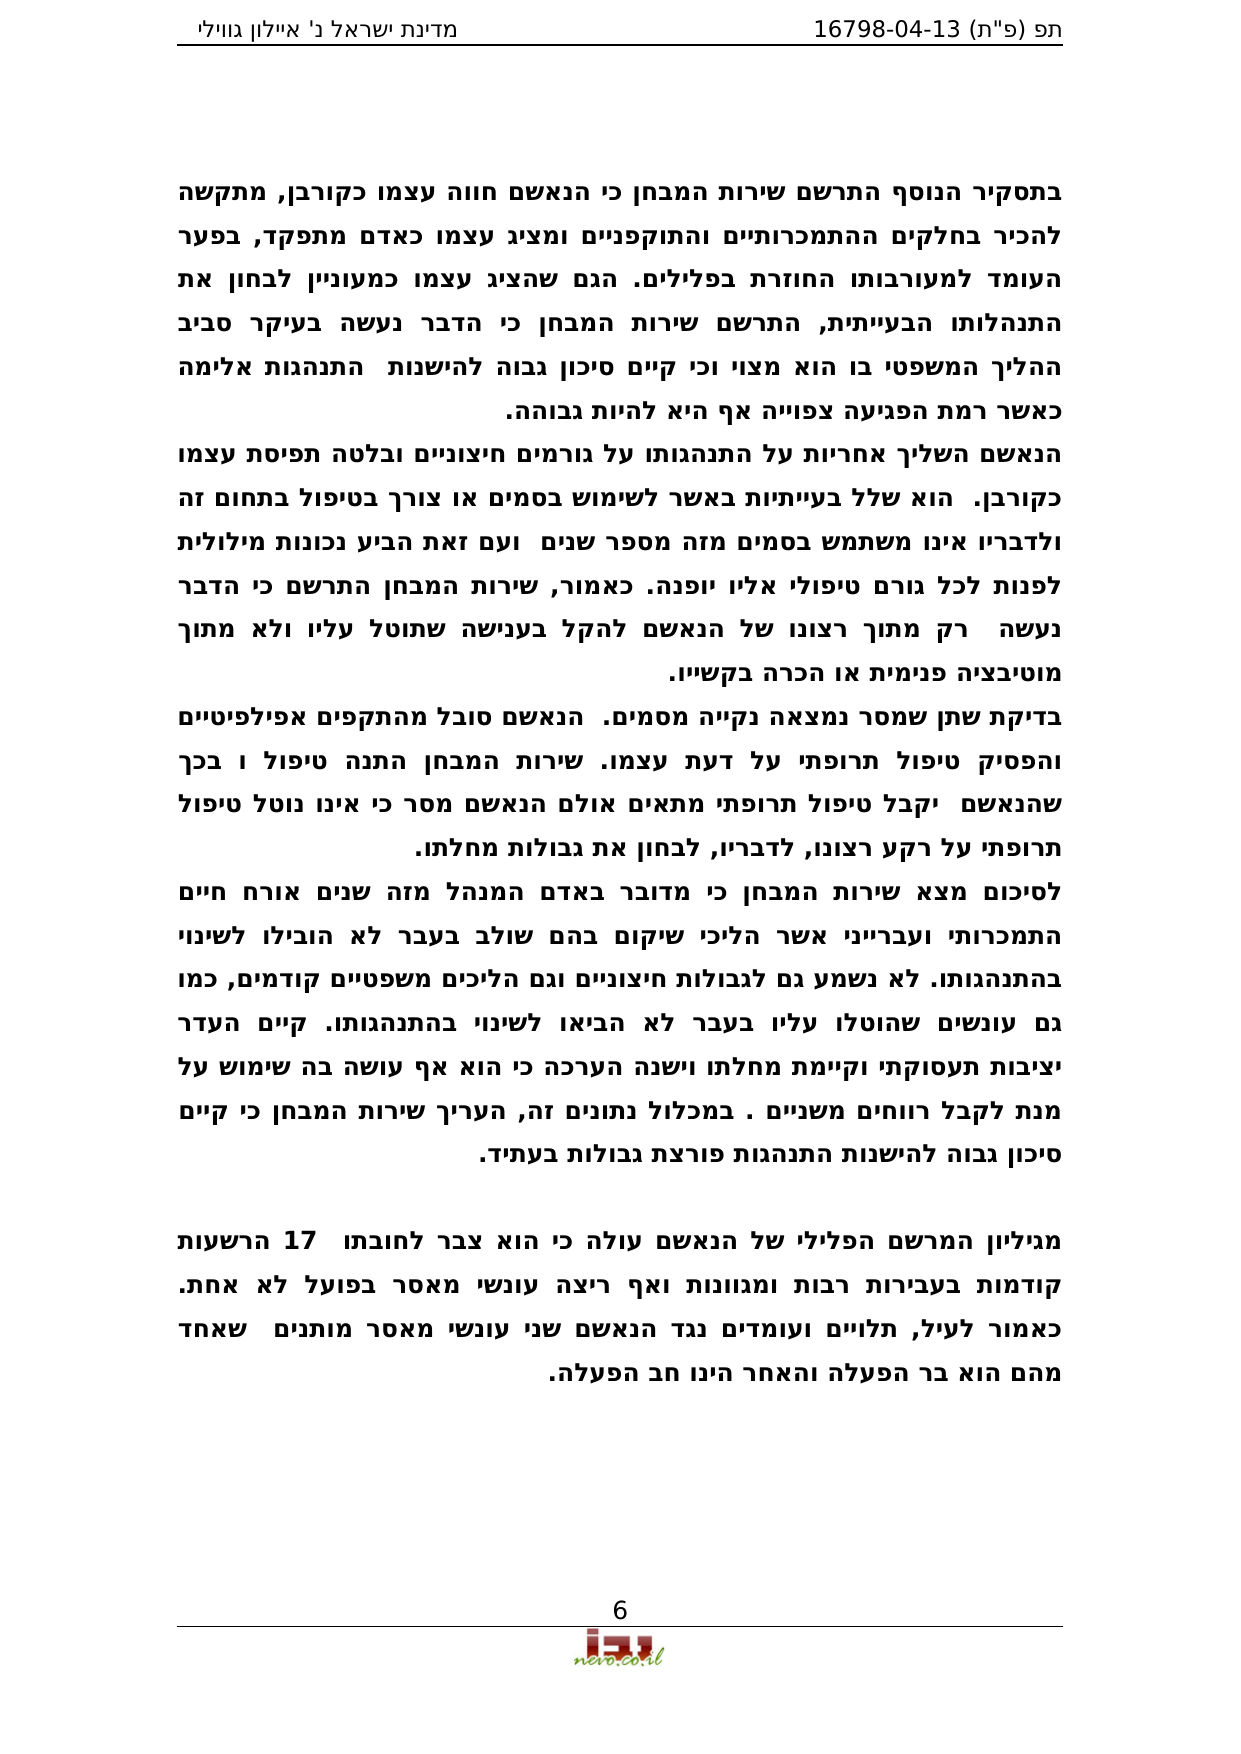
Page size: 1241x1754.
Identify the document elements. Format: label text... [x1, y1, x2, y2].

text לסיכום מצא שירות המבחן כי מדובר באדם המנהל מזה שנים אורח חיים התמכרותי ועברייני אשר הליכי שיקום בהם שולב בעבר לא הובילו לשינוי בהתנהגותו. לא נשמע גם לגבולות חיצוניים וגם הליכים משפטיים קודמים, כמו גם עונשים שהוטלו עליו בעבר לא הביאו לשינוי בהתנהגותו. קיים העדר יציבות תעסוקתי וקיימת מחלתו וישנה הערכה כי הוא אף עושה בה שימוש על מנת לקבל רווחים משניים . במכלול נתונים זה, העריך שירות המבחן כי קיים סיכון גבוה להישנות התנהגות פורצת גבולות בעתיד. [177, 877, 1063, 1169]
text הנאשם השליך אחריות על התנהגותו על גורמים חיצוניים ובלטה תפיסת עצמו כקורבן. הוא שלל בעייתיות באשר לשימוש בסמים או צורך בטיפול בתחום זה ולדבריו אינו משתמש בסמים מזה מספר שנים ועם זאת הביע נכונות מילולית לפנות לכל גורם טיפולי אליו יופנה. כאמור, שירות המבחן התרשם כי הדבר נעשה רק מתוך רצונו של הנאשם להקל בענישה שתוטל עליו ולא מתוך מוטיבציה פנימית או הכרה בקשייו. [177, 440, 1063, 688]
picture [574, 1628, 666, 1667]
text בדיקת שתן שמסר נמצאה נקייה מסמים. הנאשם סובל מהתקפים אפילפיטיים והפסיק טיפול תרופתי על דעת עצמו. שירות המבחן התנה טיפול ו בכך שהנאשם יקבל טיפול תרופתי מתאים אולם הנאשם מסר כי אינו נוטל טיפול תרופתי על רקע רצונו, לדבריו, לבחון את גבולות מחלתו. [177, 702, 1063, 863]
text בתסקיר הנוסף התרשם שירות המבחן כי הנאשם חווה עצמו כקורבן, מתקשה להכיר בחלקים ההתמכרותיים והתוקפניים ומציג עצמו כאדם מתפקד, בפער העומד למעורבותו החוזרת בפלילים. הגם שהציג עצמו כמעוניין לבחון את התנהלותו הבעייתית, התרשם שירות המבחן כי הדבר נעשה בעיקר סביב ההליך המשפטי בו הוא מצוי וכי קיים סיכון גבוה להישנות התנהגות אלימה כאשר רמת הפגיעה צפוייה אף היא להיות גבוהה. [177, 177, 1063, 425]
text מגיליון המרשם הפלילי של הנאשם עולה כי הוא צבר לחובתו 17 הרשעות קודמות בעבירות רבות ומגוונות ואף ריצה עונשי מאסר בפועל לא אחת. כאמור לעיל, תלויים ועומדים נגד הנאשם שני עונשי מאסר מותנים שאחד מהם הוא בר הפעלה והאחר הינו חב הפעלה. [177, 1227, 1063, 1387]
